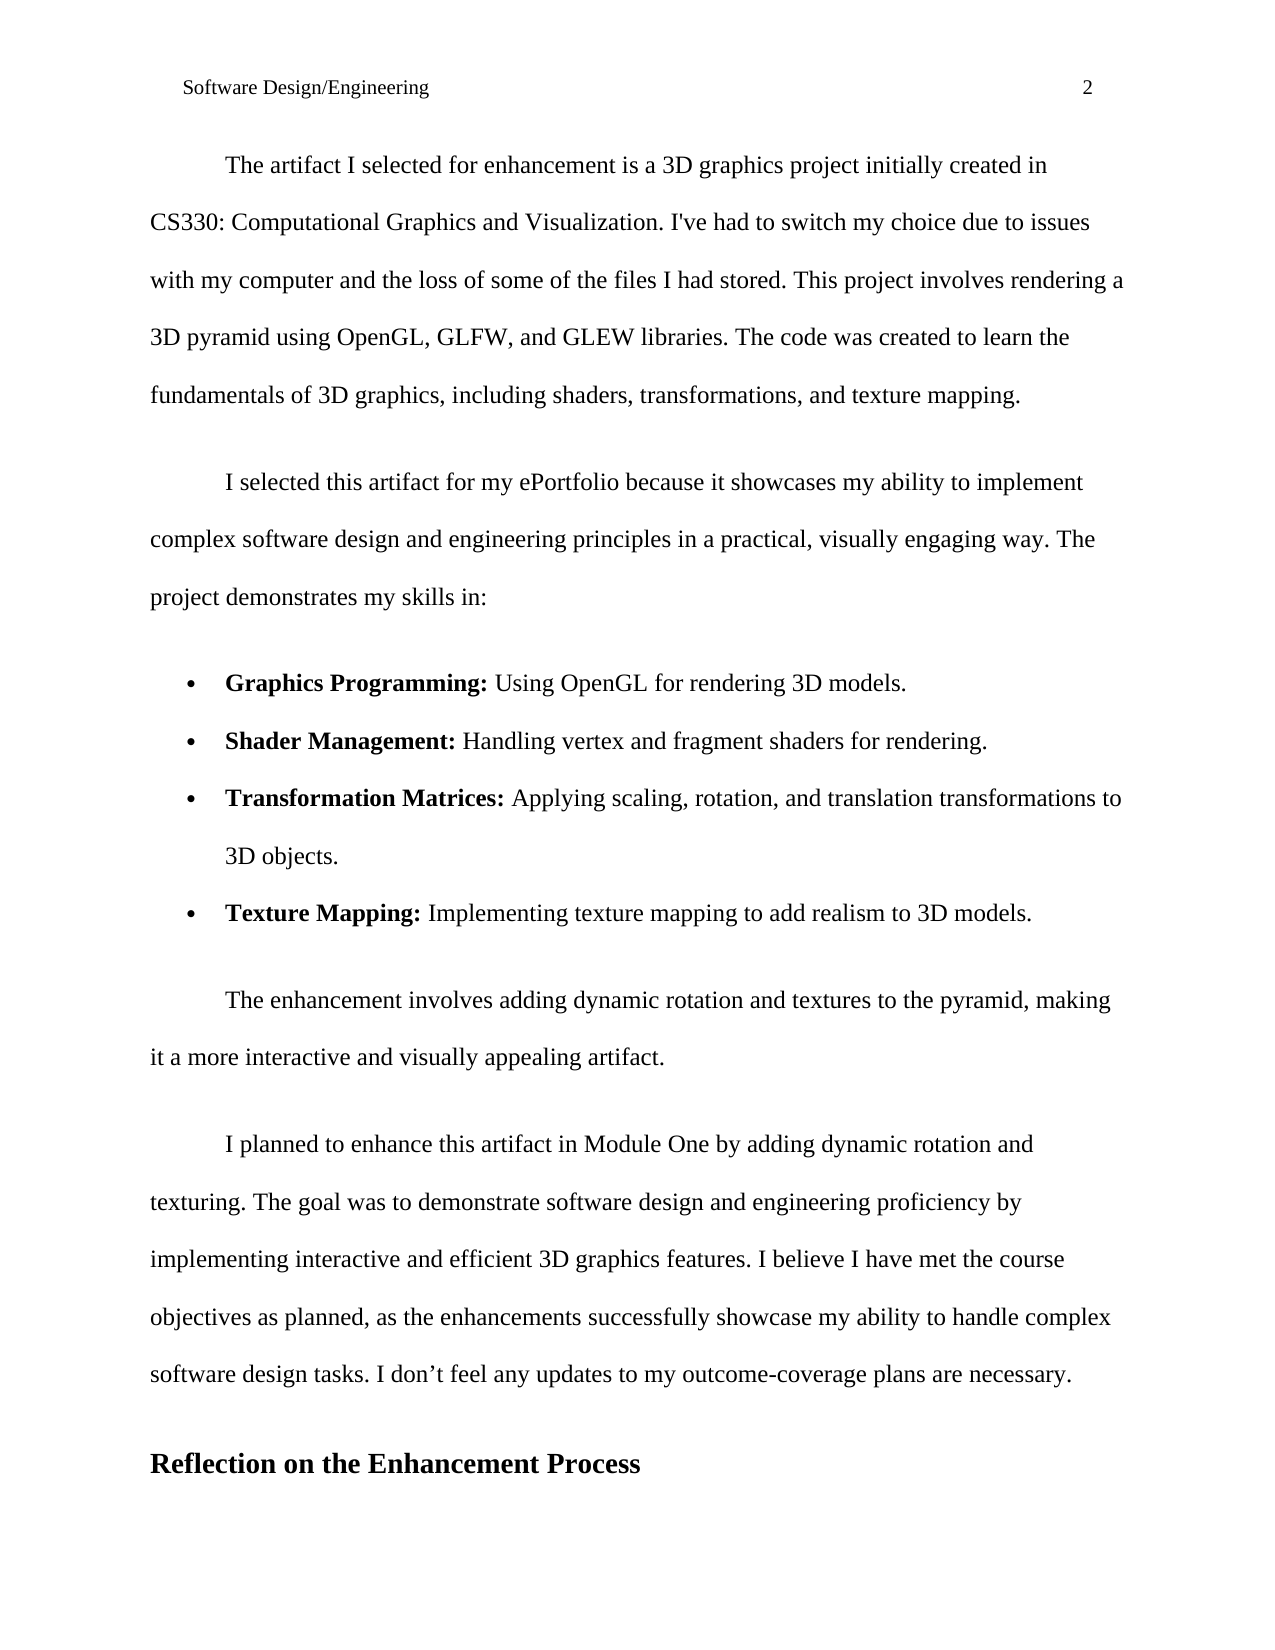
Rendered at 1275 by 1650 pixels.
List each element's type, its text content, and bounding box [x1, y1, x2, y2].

list Transformation Matrices: Applying scaling, rotation, and translation transformations to 3D objects. [187, 783, 1125, 869]
text I planned to enhance this artifact in Module One by adding dynamic rotation and texturing. The goal was to demonstrate software design and engineering proficiency by implementing interactive and efficient 3D graphics features. I believe I have met the course objectives as planned, as the enhancements successfully showcase my ability to handle complex software design tasks. I don’t feel any updates to my outcome-coverage plans are necessary. [150, 1129, 1125, 1388]
text The enhancement involves adding dynamic rotation and textures to the pyramid, making it a more interactive and visually appealing artifact. [150, 985, 1125, 1071]
text The artifact I selected for enhancement is a 3D graphics project initially created in CS330: Computational Graphics and Visualization. I've had to switch my choice due to issues with my computer and the loss of some of the files I had stored. This project involves rendering a 3D pyramid using OpenGL, GLFW, and GLEW libraries. The code was created to learn the fundamentals of 3D graphics, including shaders, transformations, and texture mapping. [150, 150, 1125, 409]
list Shader Management: Handling vertex and fragment shaders for rendering. [187, 726, 1125, 754]
list Texture Mapping: Implementing texture mapping to add realism to 3D models. [187, 898, 1125, 927]
list Graphics Programming: Using OpenGL for rendering 3D models. [187, 668, 1125, 697]
text Reflection on the Enhancement Process [150, 1446, 1125, 1479]
text I selected this artifact for my ePortfolio because it showcases my ability to implement complex software design and engineering principles in a practical, visually engaging way. The project demonstrates my skills in: [150, 467, 1125, 610]
